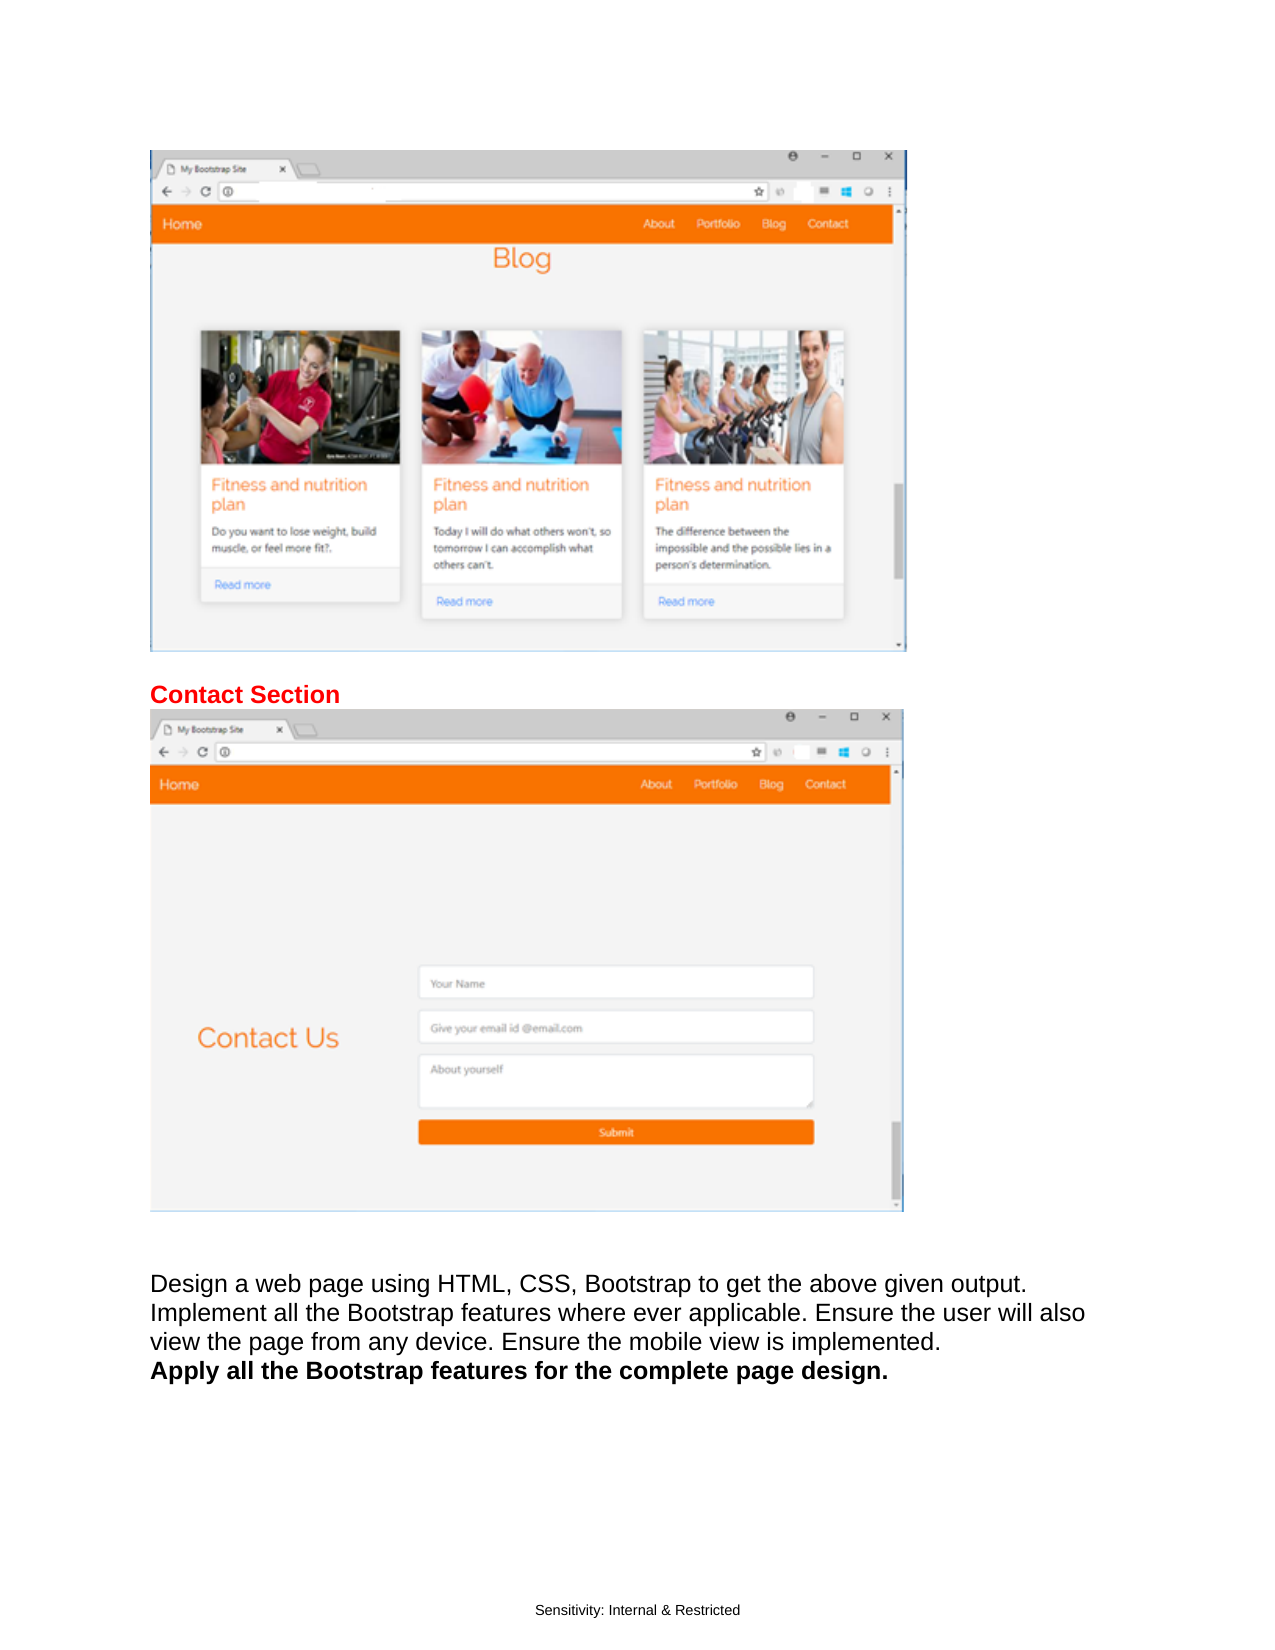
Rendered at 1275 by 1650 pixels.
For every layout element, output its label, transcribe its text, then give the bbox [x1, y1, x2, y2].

text Apply all the Bootstrap features for the complete page design. [150, 1356, 1097, 1384]
text Implement all the Bootstrap features where ever applicable. Ensure the user will also view the page from any device. Ensure the mobile view is implemented. [150, 1298, 1097, 1356]
picture [150, 150, 908, 652]
text Design a web page using HTML, CSS, Bootstrap to get the above given output. [150, 1269, 1097, 1298]
picture [150, 709, 904, 1212]
text Contact Section [150, 680, 1097, 709]
